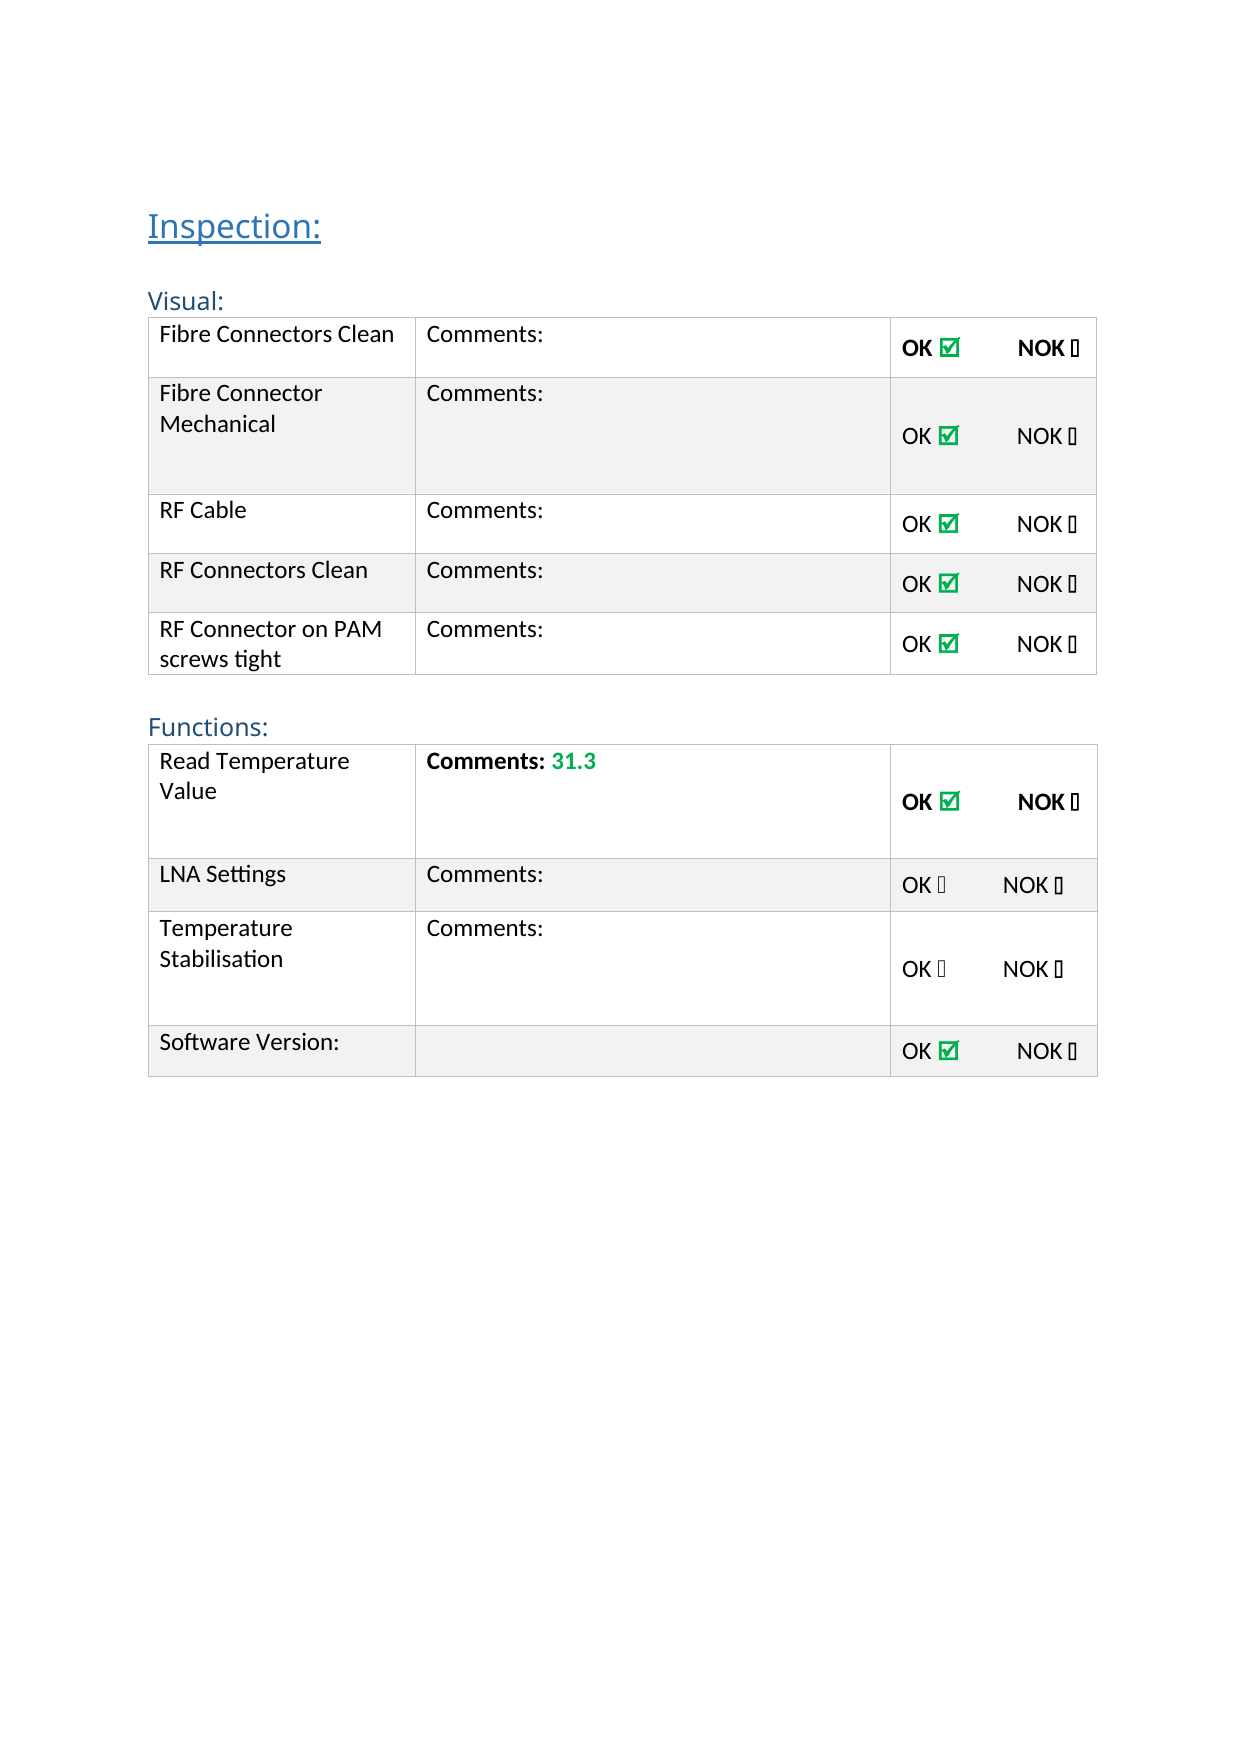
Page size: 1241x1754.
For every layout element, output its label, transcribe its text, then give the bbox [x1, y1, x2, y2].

subtitle Inspection: [148, 203, 1093, 248]
table_header Comments: [416, 318, 890, 377]
table_cell OK NOK [891, 859, 1097, 911]
table_cell Comments: [416, 495, 890, 553]
table_cell RF Connectors Clean [149, 554, 415, 612]
table_cell Comments: [416, 378, 890, 493]
table_cell OK NOK [891, 378, 1096, 493]
table_cell LNA Settings [149, 859, 415, 911]
table_cell OK NOK [891, 613, 1096, 674]
table_cell Comments: [416, 912, 890, 1025]
table_cell OK NOK [891, 495, 1096, 553]
table_header Fibre Connectors Clean [149, 318, 415, 377]
table_cell Temperature Stabilisation [149, 912, 415, 1025]
subtitle Functions: [148, 710, 1093, 744]
table_header OK NOK [891, 745, 1097, 857]
table_cell RF Cable [149, 495, 415, 553]
table_cell Comments: [416, 613, 890, 674]
table_header OK NOK [891, 318, 1096, 377]
table_cell OK NOK [891, 912, 1097, 1025]
table_cell Comments: [416, 554, 890, 612]
table_cell OK NOK [891, 554, 1096, 612]
table_cell Comments: [416, 859, 890, 911]
table_cell Software Version: [149, 1026, 415, 1076]
table_header Comments: 31.3 [416, 745, 890, 857]
table_cell Fibre Connector Mechanical [149, 378, 415, 493]
table_cell RF Connector on PAM screws tight [149, 613, 415, 674]
table_cell [416, 1026, 890, 1076]
table_header Read Temperature Value [149, 745, 415, 857]
subtitle Visual: [148, 283, 1093, 317]
table_cell OK NOK [891, 1026, 1097, 1076]
